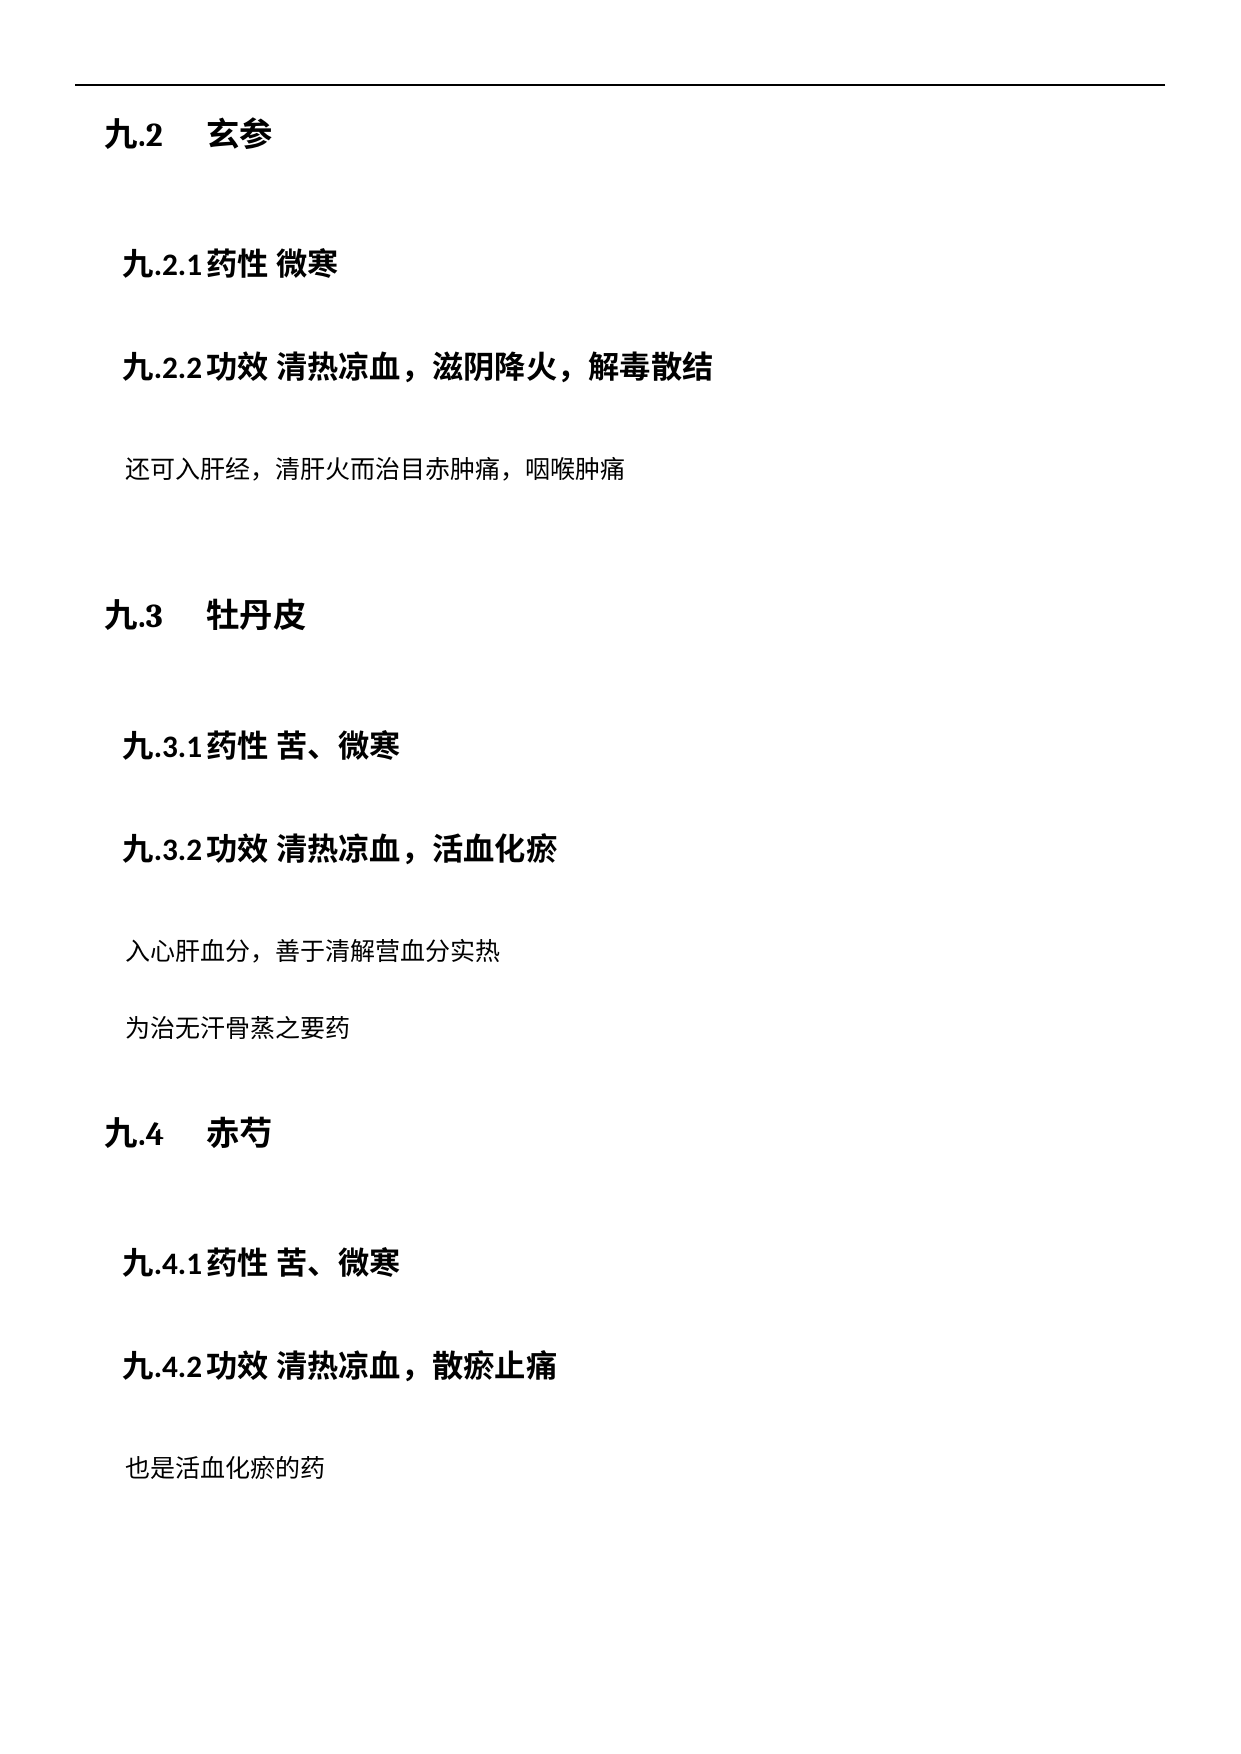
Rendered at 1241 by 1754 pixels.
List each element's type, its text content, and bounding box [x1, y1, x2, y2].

text 为治无汗骨蒸之要药 [75, 993, 1165, 1061]
subtitle 功效 清热凉血，散瘀止痛 [122, 1330, 1165, 1398]
text 还可入肝经，清肝火而治目赤肿痛，咽喉肿痛 [75, 434, 1165, 502]
subtitle 赤芍 [104, 1097, 1165, 1164]
subtitle 玄参 [104, 98, 1165, 166]
subtitle 牡丹皮 [104, 579, 1165, 647]
text 也是活血化瘀的药 [75, 1433, 1165, 1501]
subtitle 药性 苦、微寒 [122, 709, 1165, 777]
subtitle 药性 微寒 [122, 228, 1165, 296]
subtitle 功效 清热凉血，滋阴降火，解毒散结 [122, 331, 1165, 399]
text 入心肝血分，善于清解营血分实热 [75, 916, 1165, 983]
subtitle 药性 苦、微寒 [122, 1227, 1165, 1295]
subtitle 功效 清热凉血，活血化瘀 [122, 813, 1165, 881]
